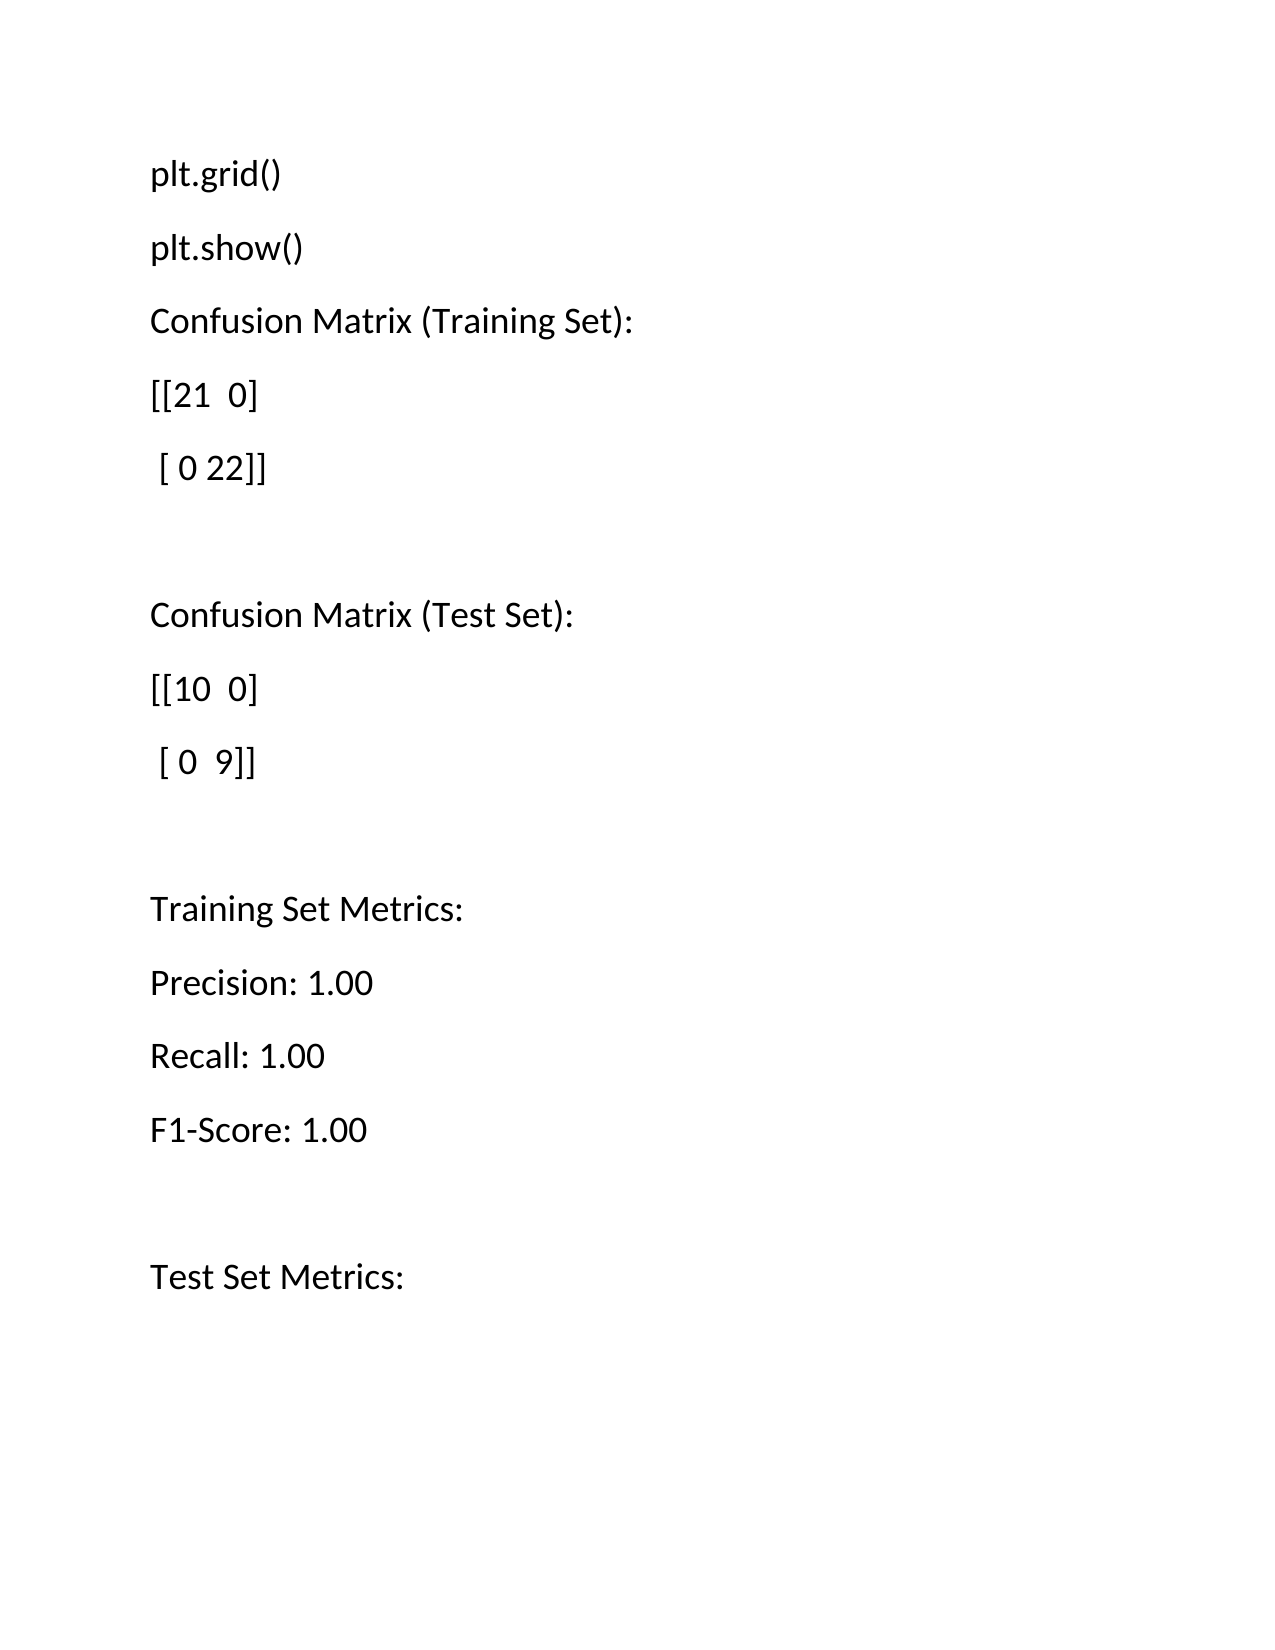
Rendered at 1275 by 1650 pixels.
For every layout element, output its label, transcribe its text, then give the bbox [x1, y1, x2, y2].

text F1-Score: 1.00 [150, 1106, 1125, 1152]
text Precision: 1.00 [150, 959, 1125, 1005]
text [[21 0] [150, 371, 1125, 416]
text Test Set Metrics: [150, 1253, 1125, 1299]
text [[10 0] [150, 665, 1125, 711]
text Confusion Matrix (Test Set): [150, 591, 1125, 637]
text [ 0 22]] [150, 444, 1125, 490]
text Confusion Matrix (Training Set): [150, 297, 1125, 343]
text Recall: 1.00 [150, 1032, 1125, 1078]
text plt.show() [150, 223, 1125, 269]
text plt.grid() [150, 150, 1125, 196]
text [ 0 9]] [150, 738, 1125, 784]
text Training Set Metrics: [150, 885, 1125, 931]
